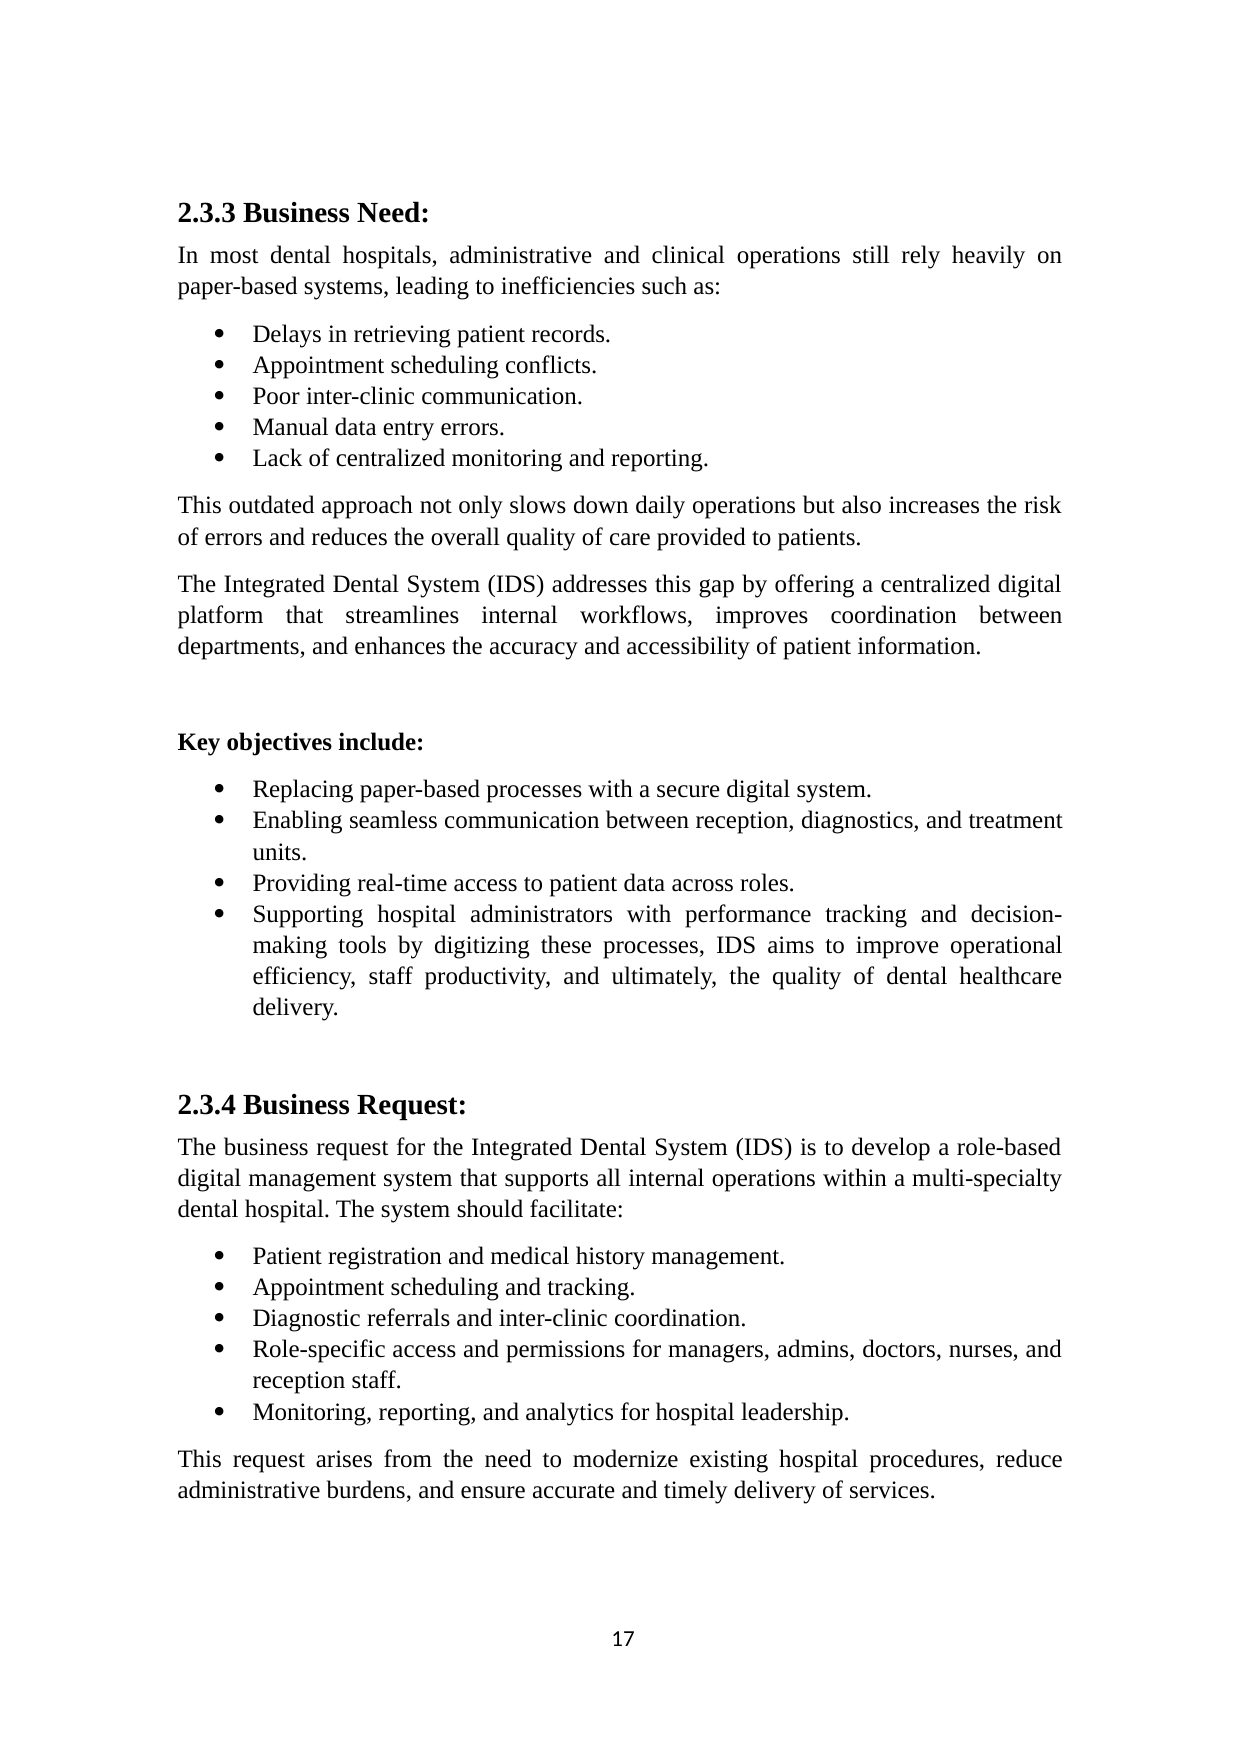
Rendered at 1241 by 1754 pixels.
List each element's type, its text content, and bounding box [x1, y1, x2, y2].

text This outdated approach not only slows down daily operations but also increases the risk of errors and reduces the overall quality of care provided to patients. [177, 491, 1063, 550]
list Appointment scheduling conflicts. [215, 350, 1063, 378]
list Delays in retrieving patient records. [215, 319, 1063, 347]
list Appointment scheduling and tracking. [215, 1272, 1063, 1301]
text In most dental hospitals, administrative and clinical operations still rely heavily on paper-based systems, leading to inefficiencies such as: [177, 240, 1063, 300]
list Lack of centralized monitoring and reporting. [215, 443, 1063, 472]
text Key objectives include: [177, 727, 1063, 756]
list Monitoring, reporting, and analytics for hospital leadership. [215, 1397, 1063, 1425]
subtitle 2.3.4 Business Request: [177, 1087, 1063, 1121]
list Supporting hospital administrators with performance tracking and decision-making tools by digitizing these processes, IDS aims to improve operational efficiency, staff productivity, and ultimately, the quality of dental healthcare delivery. [215, 899, 1063, 1021]
list Enabling seamless communication between reception, diagnostics, and treatment units. [215, 806, 1063, 865]
list Replacing paper-based processes with a secure digital system. [215, 774, 1063, 803]
text This request arises from the need to modernize existing hospital procedures, reduce administrative burdens, and ensure accurate and timely delivery of services. [177, 1444, 1063, 1504]
list Patient registration and medical history management. [215, 1241, 1063, 1270]
subtitle 2.3.3 Business Need: [177, 195, 1063, 229]
text The business request for the Integrated Dental System (IDS) is to develop a role-based digital management system that supports all internal operations within a multi-specialty dental hospital. The system should facilitate: [177, 1132, 1063, 1222]
list Poor inter-clinic communication. [215, 381, 1063, 409]
list Manual data entry errors. [215, 412, 1063, 441]
list Providing real-time access to patient data across roles. [215, 868, 1063, 896]
list Diagnostic referrals and inter-clinic coordination. [215, 1303, 1063, 1332]
list Role-specific access and permissions for managers, admins, doctors, nurses, and reception staff. [215, 1334, 1063, 1394]
text The Integrated Dental System (IDS) addresses this gap by offering a centralized digital platform that streamlines internal workflows, improves coordination between departments, and enhances the accuracy and accessibility of patient information. [177, 569, 1063, 660]
